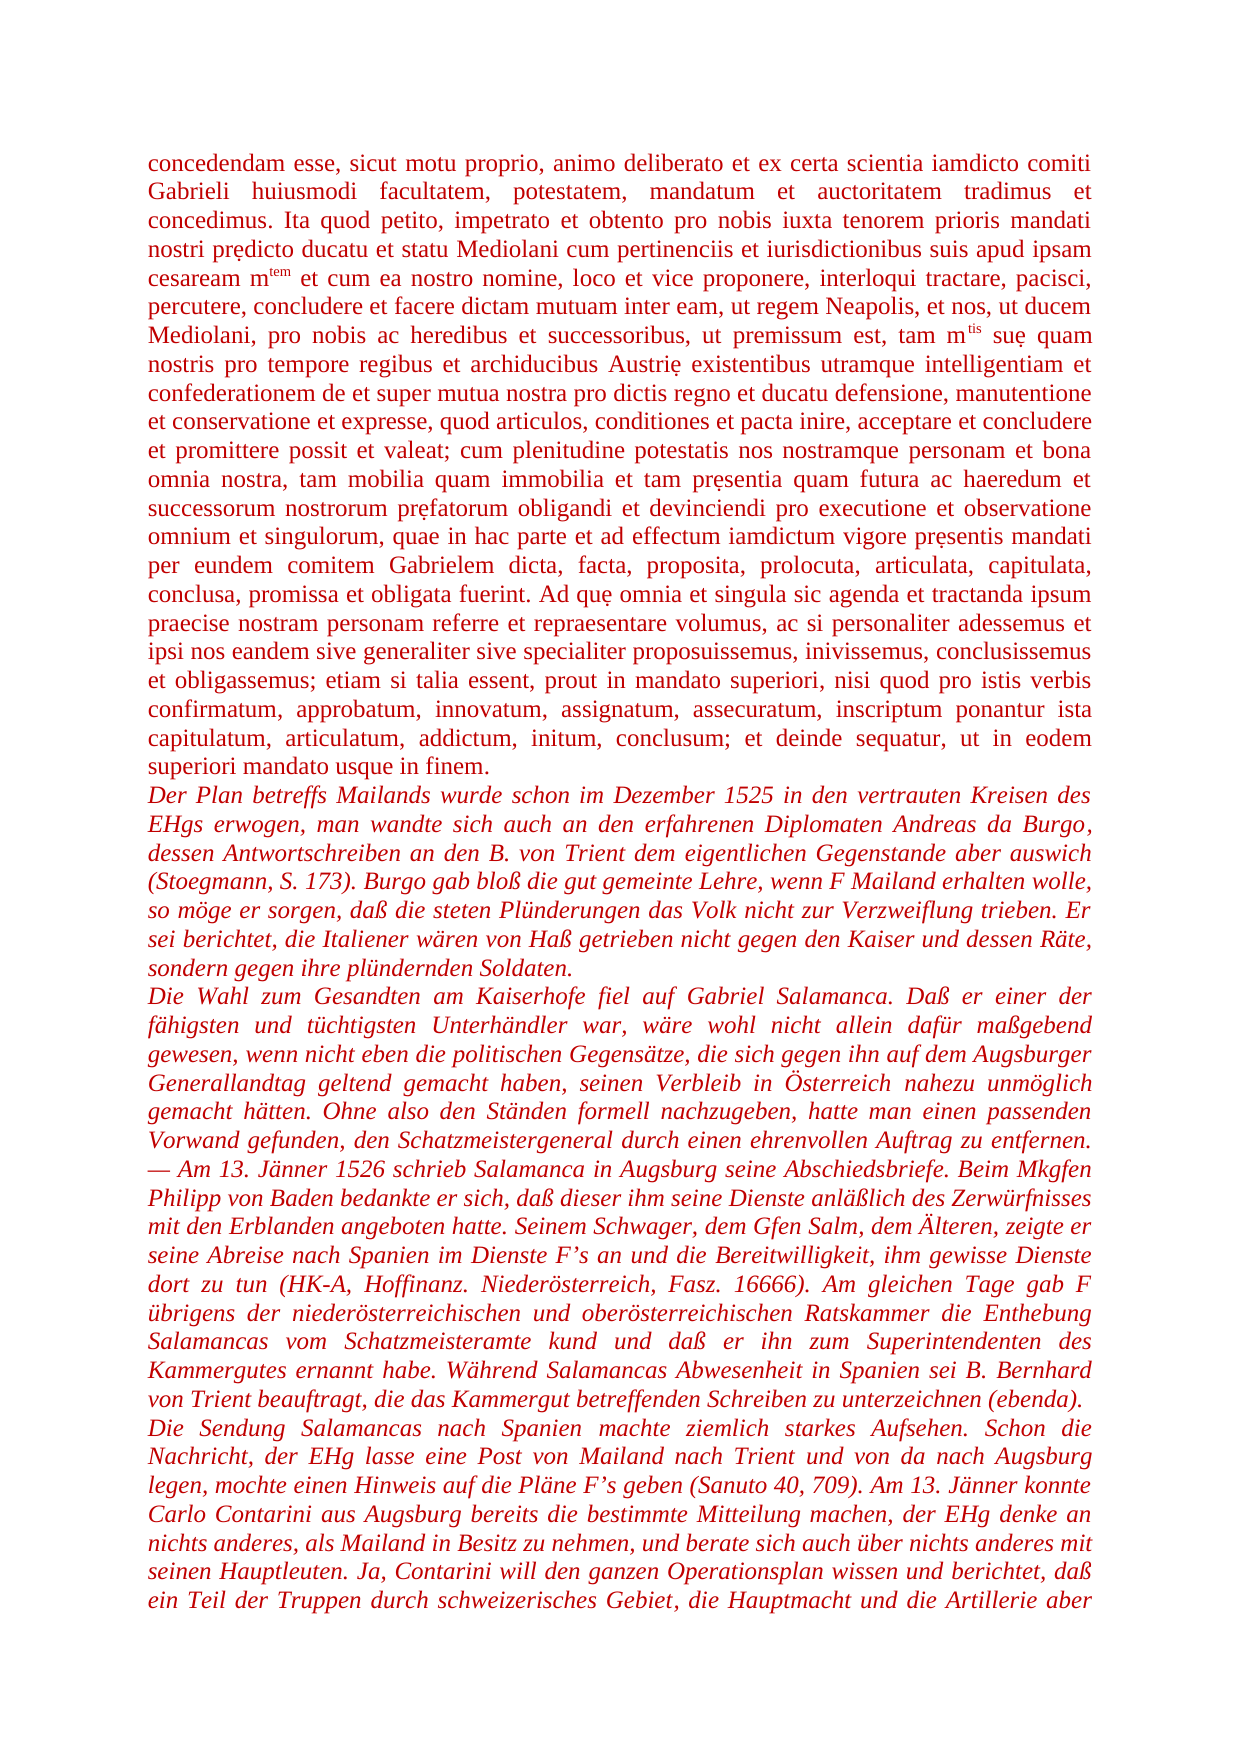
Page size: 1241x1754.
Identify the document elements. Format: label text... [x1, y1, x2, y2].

text Der Plan betreffs Mailands wurde schon im Dezember 1525 in den vertrauten Kreisen des EHgs erwogen, man wandte sich auch an den erfahrenen Diplomaten Andreas da Burgo, dessen Antwortschreiben an den B. von Trient dem eigentlichen Gegenstande aber auswich (Stoegmann, S. 173). Burgo gab bloß die gut gemeinte Lehre, wenn F Mailand erhalten wolle, so möge er sorgen, daß die steten Plünderungen das Volk nicht zur Verzweiflung trieben. Er sei berichtet, die Italiener wären von Haß getrieben nicht gegen den Kaiser und dessen Räte, sondern gegen ihre plündernden Soldaten. [148, 780, 1093, 981]
text Die Wahl zum Gesandten am Kaiserhofe fiel auf Gabriel Salamanca. Daß er einer der fähigsten und tüchtigsten Unterhändler war, wäre wohl nicht allein dafür maßgebend gewesen, wenn nicht eben die politischen Gegensätze, die sich gegen ihn auf dem Augsburger Generallandtag geltend gemacht haben, seinen Verbleib in Österreich nahezu unmöglich gemacht hätten. Ohne also den Ständen formell nachzugeben, hatte man einen passenden Vorwand gefunden, den Schatzmeistergeneral durch einen ehrenvollen Auftrag zu entfernen. — Am 13. Jänner 1526 schrieb Salamanca in Augsburg seine Abschiedsbriefe. Beim Mkgfen Philipp von Baden bedankte er sich, daß dieser ihm seine Dienste anläßlich des Zerwürfnisses mit den Erblanden angeboten hatte. Seinem Schwager, dem Gfen Salm, dem Älteren, zeigte er seine Abreise nach Spanien im Dienste F’s an und die Bereitwilligkeit, ihm gewisse Dienste dort zu tun (HK-A, Hoffinanz. Niederösterreich, Fasz. 16666). Am gleichen Tage gab F übrigens der niederösterreichischen und oberösterreichischen Ratskammer die Enthebung Salamancas vom Schatzmeisteramte kund und daß er ihn zum Superintendenten des Kammergutes ernannt habe. Während Salamancas Abwesenheit in Spanien sei B. Bernhard von Trient beauftragt, die das Kammergut betreffenden Schreiben zu unterzeichnen (ebenda). [148, 981, 1093, 1413]
